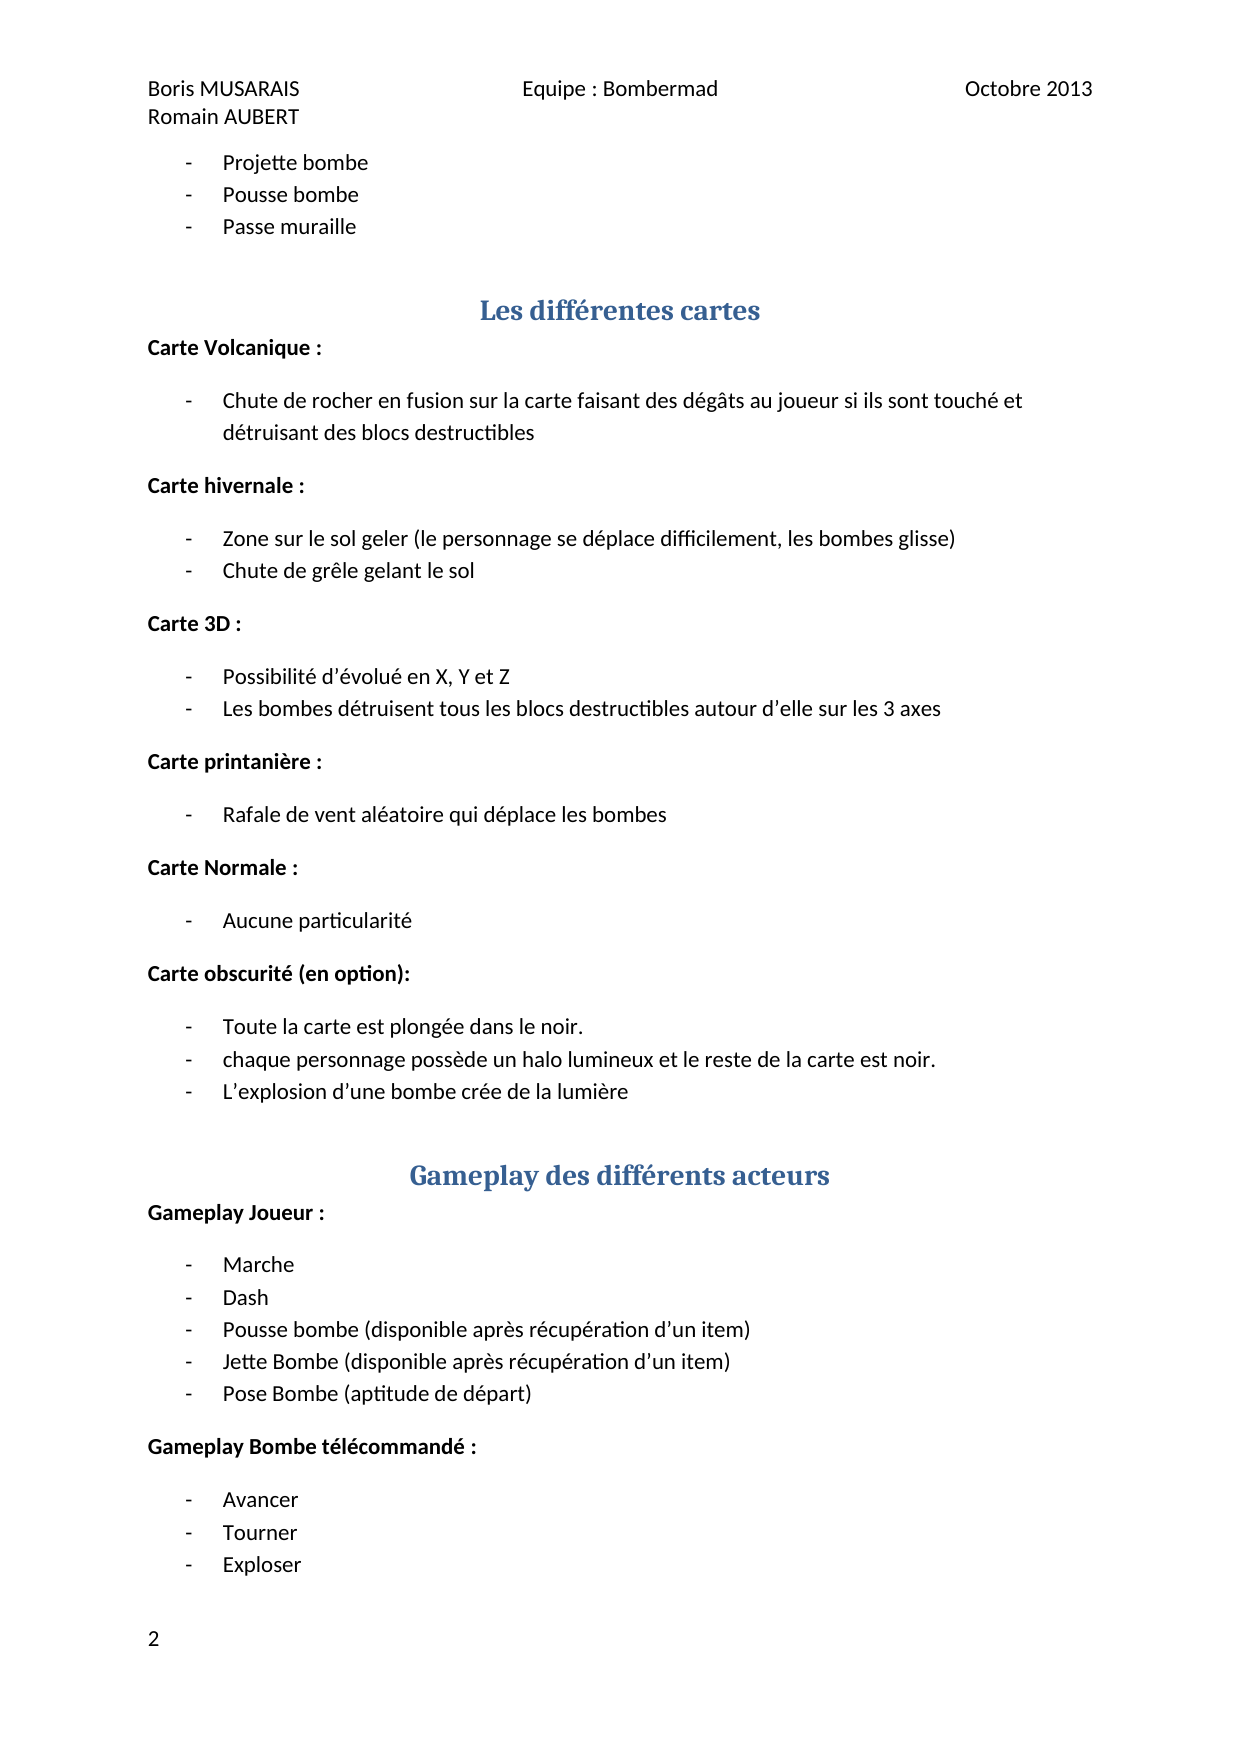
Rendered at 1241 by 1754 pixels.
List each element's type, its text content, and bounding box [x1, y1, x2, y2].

list Tourner [185, 1518, 1093, 1546]
list Pose Bombe (aptitude de départ) [185, 1379, 1093, 1407]
list Toute la carte est plongée dans le noir. [185, 1012, 1093, 1041]
subtitle Gameplay des différents acteurs [148, 1159, 1093, 1193]
list Aucune particularité [185, 906, 1093, 934]
list Projette bombe [185, 148, 1093, 176]
text Carte printanière : [148, 747, 1093, 775]
text Carte Volcanique : [148, 333, 1093, 361]
list Les bombes détruisent tous les blocs destructibles autour d’elle sur les 3 axes [185, 694, 1093, 722]
list Dash [185, 1283, 1093, 1311]
list Passe muraille [185, 212, 1093, 240]
list Pousse bombe (disponible après récupération d’un item) [185, 1315, 1093, 1343]
list L’explosion d’une bombe crée de la lumière [185, 1077, 1093, 1105]
list Rafale de vent aléatoire qui déplace les bombes [185, 800, 1093, 828]
text Carte 3D : [148, 609, 1093, 637]
list Zone sur le sol geler (le personnage se déplace difficilement, les bombes glisse) [185, 524, 1093, 552]
text Gameplay Bombe télécommandé : [148, 1432, 1093, 1460]
text Carte Normale : [148, 853, 1093, 881]
text Carte hivernale : [148, 471, 1093, 499]
text Carte obscurité (en option): [148, 959, 1093, 987]
list Chute de grêle gelant le sol [185, 556, 1093, 584]
list chaque personnage possède un halo lumineux et le reste de la carte est noir. [185, 1045, 1093, 1073]
list Avancer [185, 1485, 1093, 1513]
list Possibilité d’évolué en X, Y et Z [185, 662, 1093, 690]
subtitle Les différentes cartes [148, 294, 1093, 328]
list Exploser [185, 1550, 1093, 1578]
list Marche [185, 1251, 1093, 1279]
list Chute de rocher en fusion sur la carte faisant des dégâts au joueur si ils sont touché et détruisant des blocs destructibles [185, 386, 1093, 446]
list Pousse bombe [185, 180, 1093, 208]
text Gameplay Joueur : [148, 1198, 1093, 1226]
list Jette Bombe (disponible après récupération d’un item) [185, 1347, 1093, 1375]
